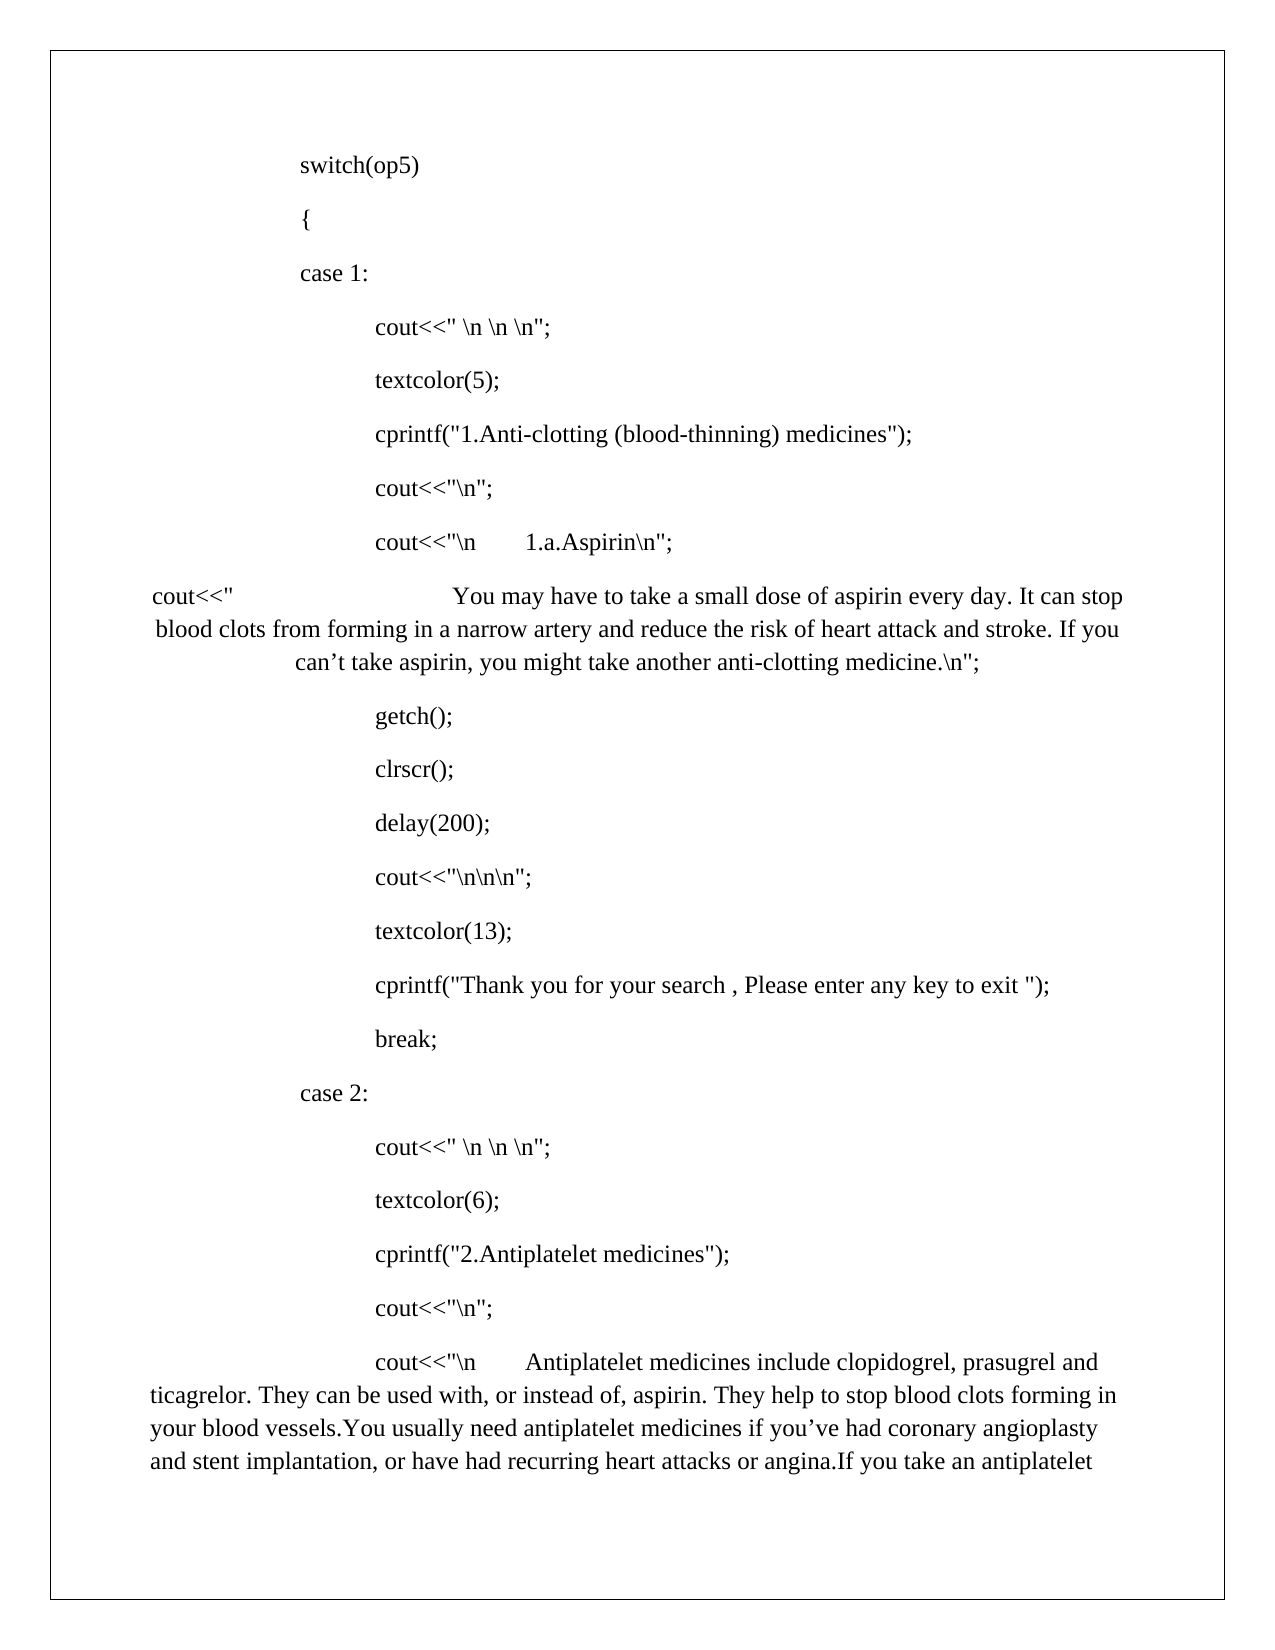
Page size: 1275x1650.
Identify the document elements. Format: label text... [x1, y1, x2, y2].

text break; [150, 1024, 1125, 1053]
text cout<<"\n 1.a.Aspirin\n"; [150, 527, 1125, 556]
text case 2: [150, 1078, 1125, 1106]
text cprintf("2.Antiplatelet medicines"); [150, 1239, 1125, 1268]
text clrscr(); [150, 754, 1125, 783]
text case 1: [150, 258, 1125, 286]
text { [150, 204, 1125, 233]
text cout<<" \n \n \n"; [150, 1132, 1125, 1160]
text cout<<" You may have to take a small dose of aspirin every day. It can stop blood clots from forming in a narrow artery and reduce the risk of heart attack and stroke. If you can’t take aspirin, you might take another anti-clotting medicine.\n"; [150, 581, 1125, 676]
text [150, 1347, 1125, 1475]
text textcolor(13); [150, 916, 1125, 945]
text cout<<"\n"; [150, 473, 1125, 502]
text cout<<"\n\n\n"; [150, 862, 1125, 891]
text cprintf("1.Anti-clotting (blood-thinning) medicines"); [150, 419, 1125, 448]
text cout<<" \n \n \n"; [150, 312, 1125, 340]
text getch(); [150, 701, 1125, 729]
text switch(op5) [150, 150, 1125, 179]
text cout<<"\n"; [150, 1293, 1125, 1322]
text textcolor(5); [150, 365, 1125, 394]
text cprintf("Thank you for your search , Please enter any key to exit "); [150, 970, 1125, 999]
text textcolor(6); [150, 1185, 1125, 1214]
text delay(200); [150, 808, 1125, 837]
